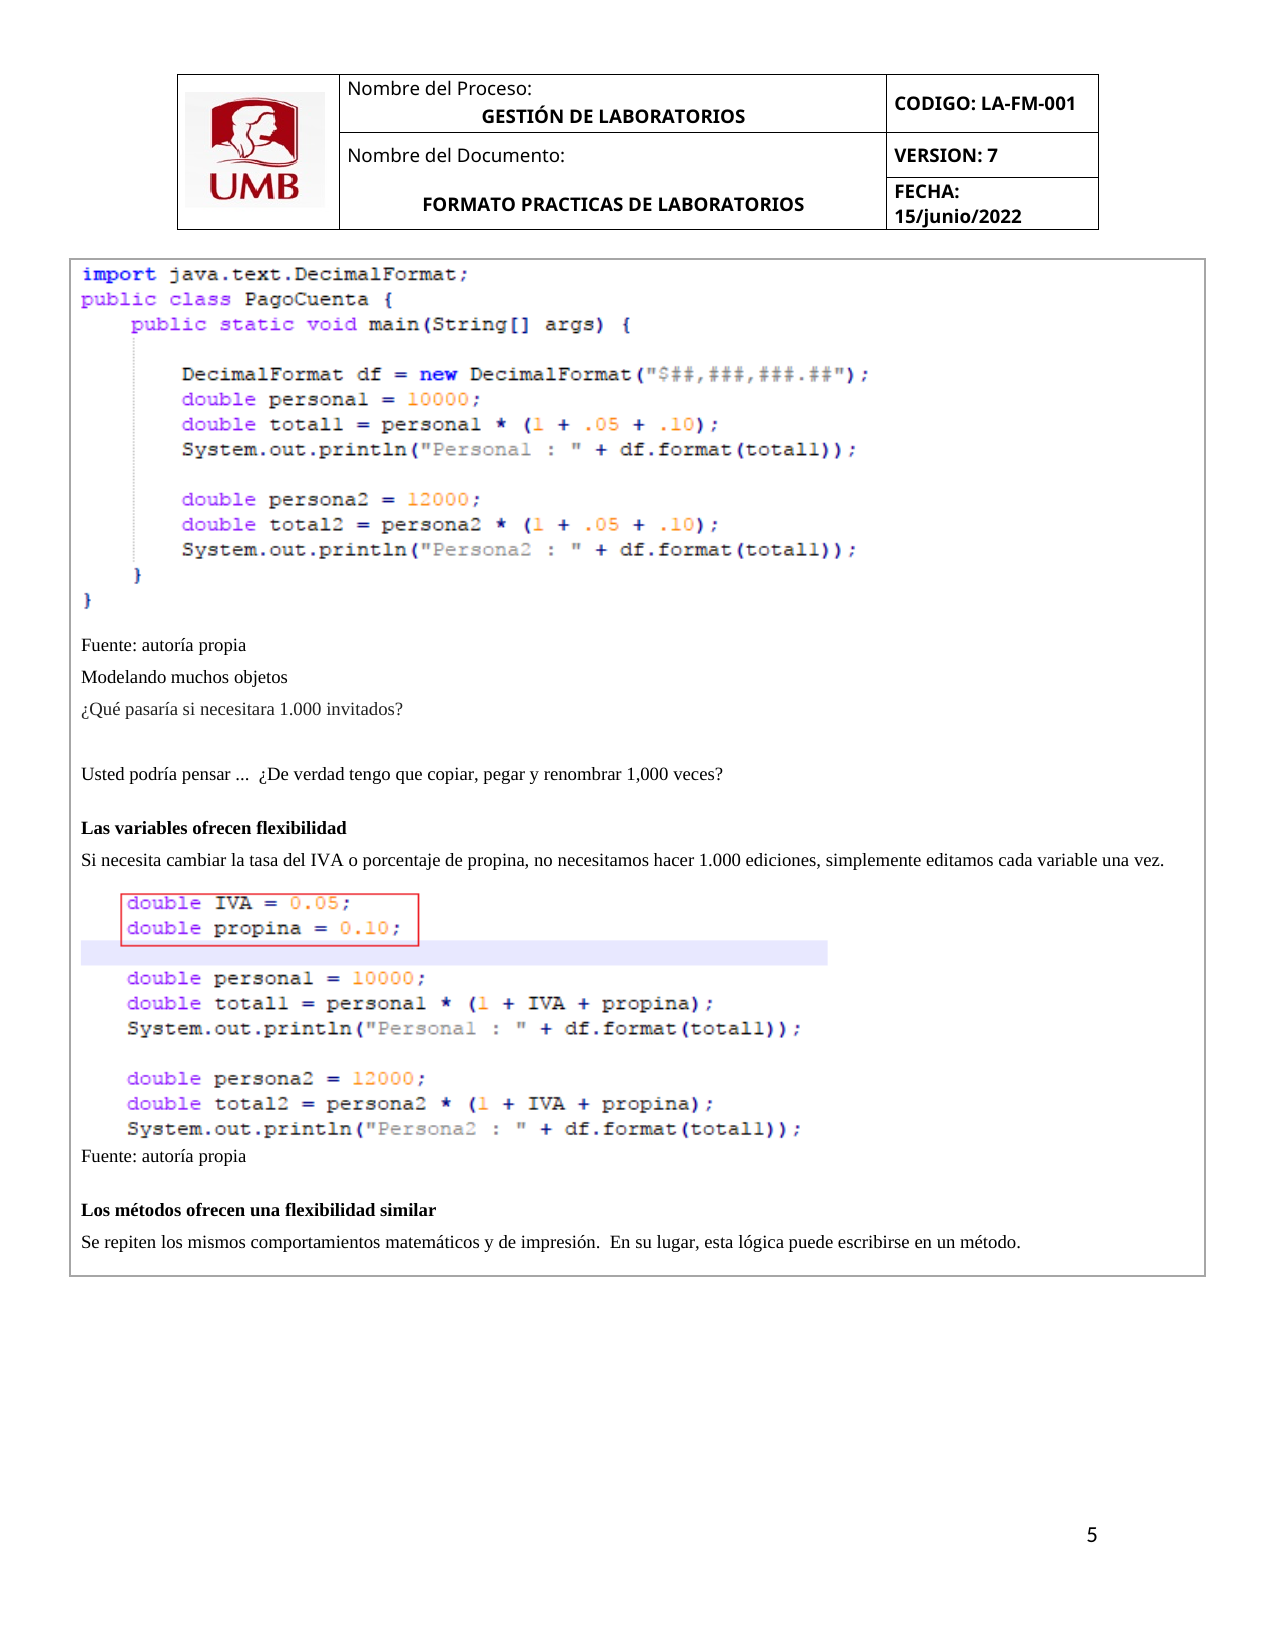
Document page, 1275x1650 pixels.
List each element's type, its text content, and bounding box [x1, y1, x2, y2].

picture [80, 260, 877, 620]
picture [80, 892, 828, 1146]
picture [185, 92, 329, 212]
